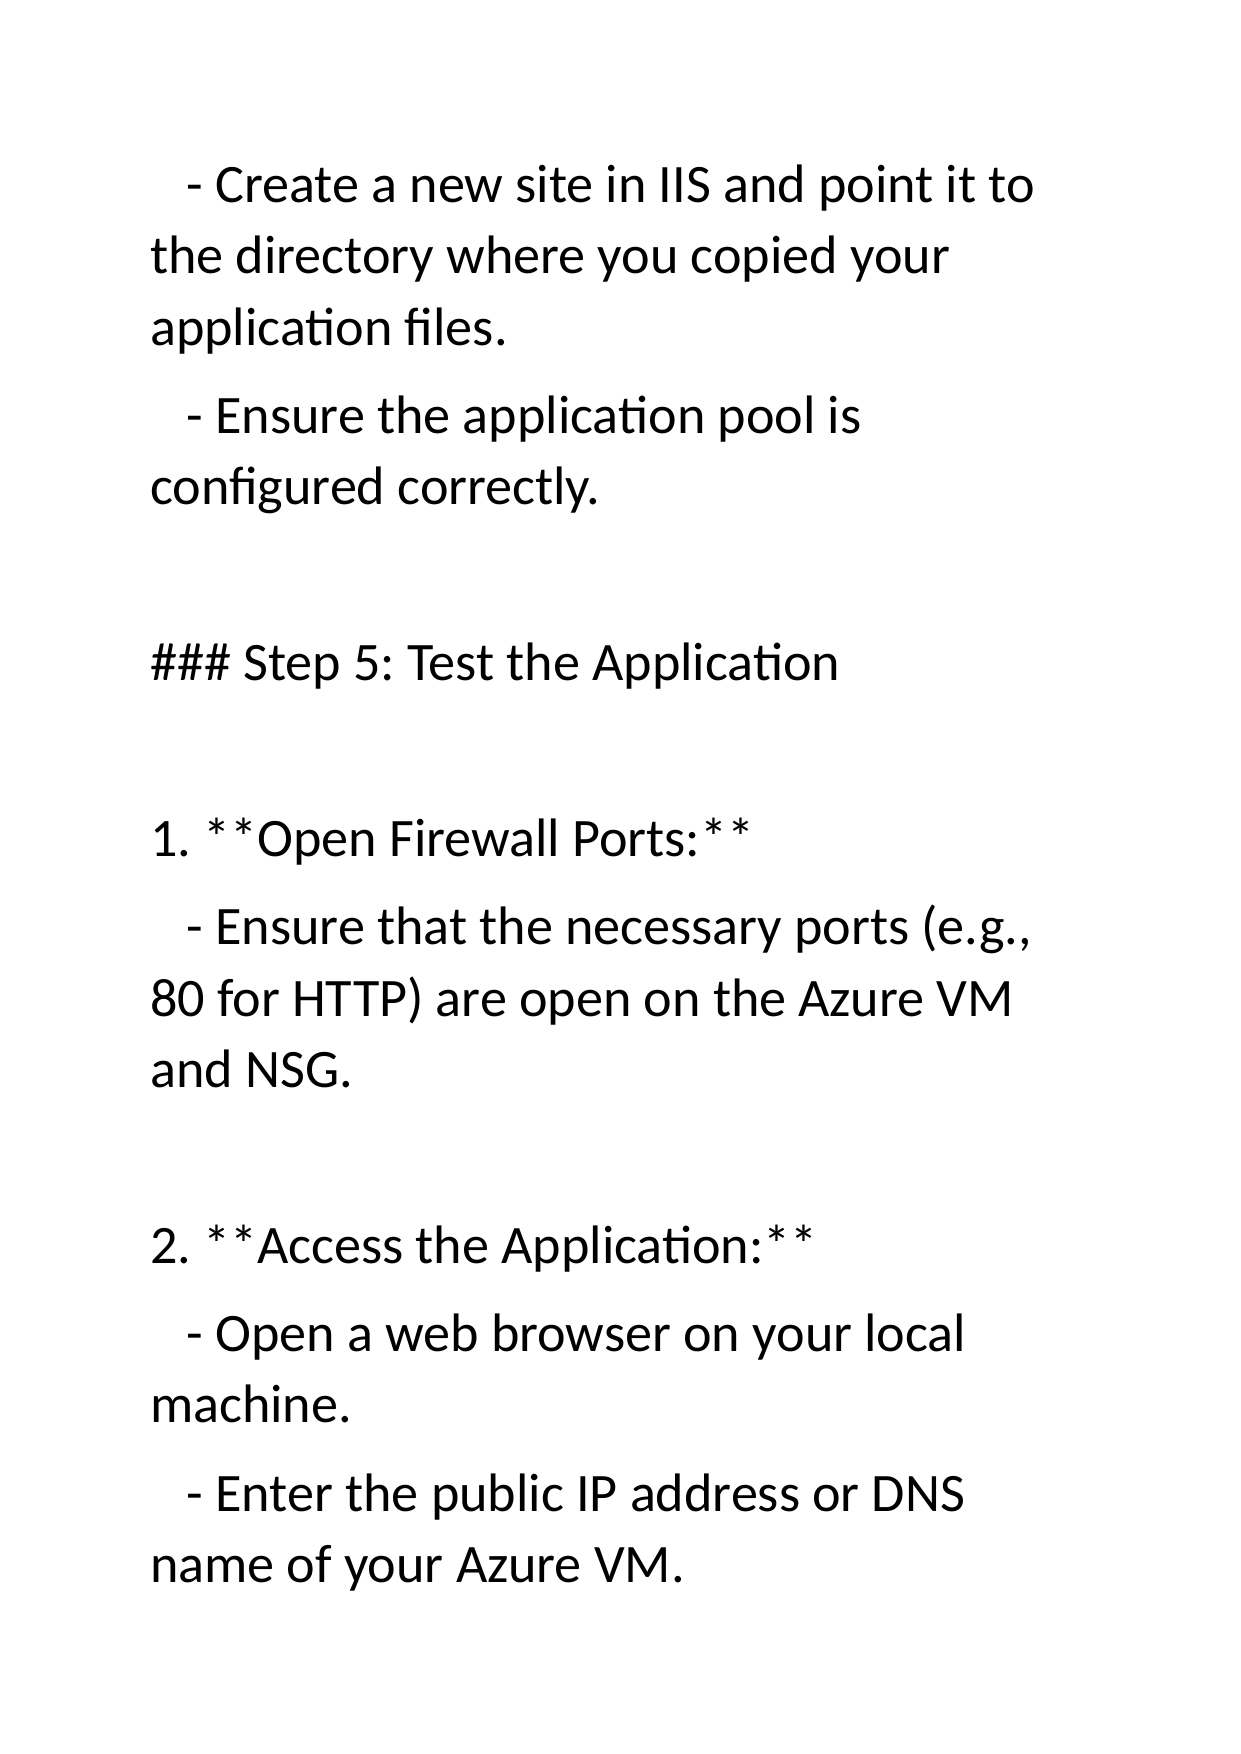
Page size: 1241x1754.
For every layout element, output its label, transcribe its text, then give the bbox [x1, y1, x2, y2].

text - Enter the public IP address or DNS name of your Azure VM. [150, 1458, 1090, 1596]
text ### Step 5: Test the Application [150, 628, 1090, 694]
text - Ensure the application pool is configured correctly. [150, 381, 1090, 518]
text 1. **Open Firewall Ports:** [150, 804, 1090, 870]
text - Create a new site in IIS and point it to the directory where you copied your application files. [150, 150, 1090, 359]
text - Ensure that the necessary ports (e.g., 80 for HTTP) are open on the Azure VM and NSG. [150, 892, 1090, 1101]
text - Open a web browser on your local machine. [150, 1299, 1090, 1436]
text 2. **Access the Application:** [150, 1211, 1090, 1277]
